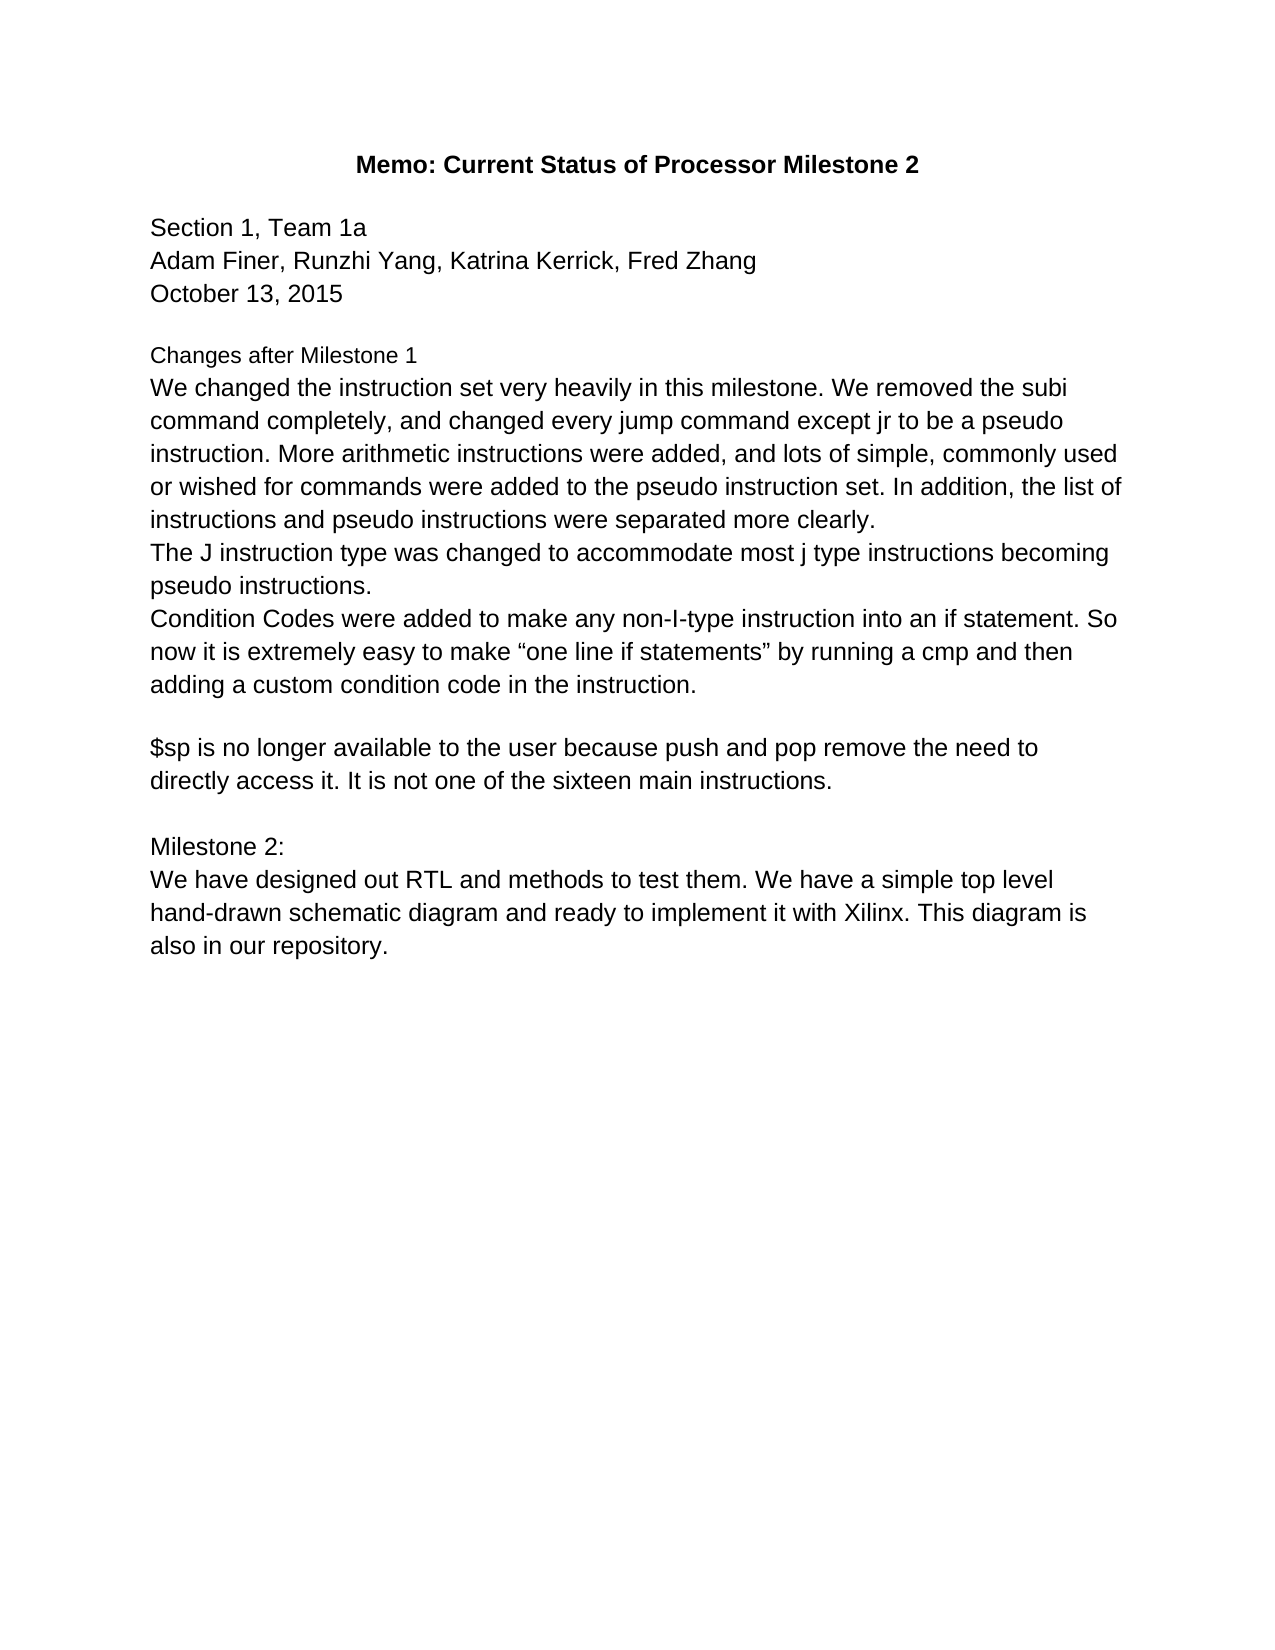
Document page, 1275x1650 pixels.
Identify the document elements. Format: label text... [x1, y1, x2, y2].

text We have designed out RTL and methods to test them. We have a simple top level hand-drawn schematic diagram and ready to implement it with Xilinx. This diagram is also in our repository. [150, 865, 1125, 960]
text October 13, 2015 [150, 279, 1125, 308]
text The J instruction type was changed to accommodate most j type instructions becoming pseudo instructions. [150, 538, 1125, 599]
text Memo: Current Status of Processor Milestone 2 [150, 150, 1125, 179]
text Adam Finer, Runzhi Yang, Katrina Kerrick, Fred Zhang [150, 246, 1125, 275]
text We changed the instruction set very heavily in this milestone. We removed the subi command completely, and changed every jump command except jr to be a pseudo instruction. More arithmetic instructions were added, and lots of simple, commonly used or wished for commands were added to the pseudo instruction set. In addition, the list of instructions and pseudo instructions were separated more clearly. [150, 373, 1125, 533]
text Changes after Milestone 1 [150, 342, 1125, 369]
text Milestone 2: [150, 832, 1125, 861]
text Section 1, Team 1a [150, 213, 1125, 242]
text Condition Codes were added to make any non-I-type instruction into an if statement. So now it is extremely easy to make “one line if statements” by running a cmp and then adding a custom condition code in the instruction. [150, 604, 1125, 699]
text $sp is no longer available to the user because push and pop remove the need to directly access it. It is not one of the sixteen main instructions. [150, 733, 1125, 795]
